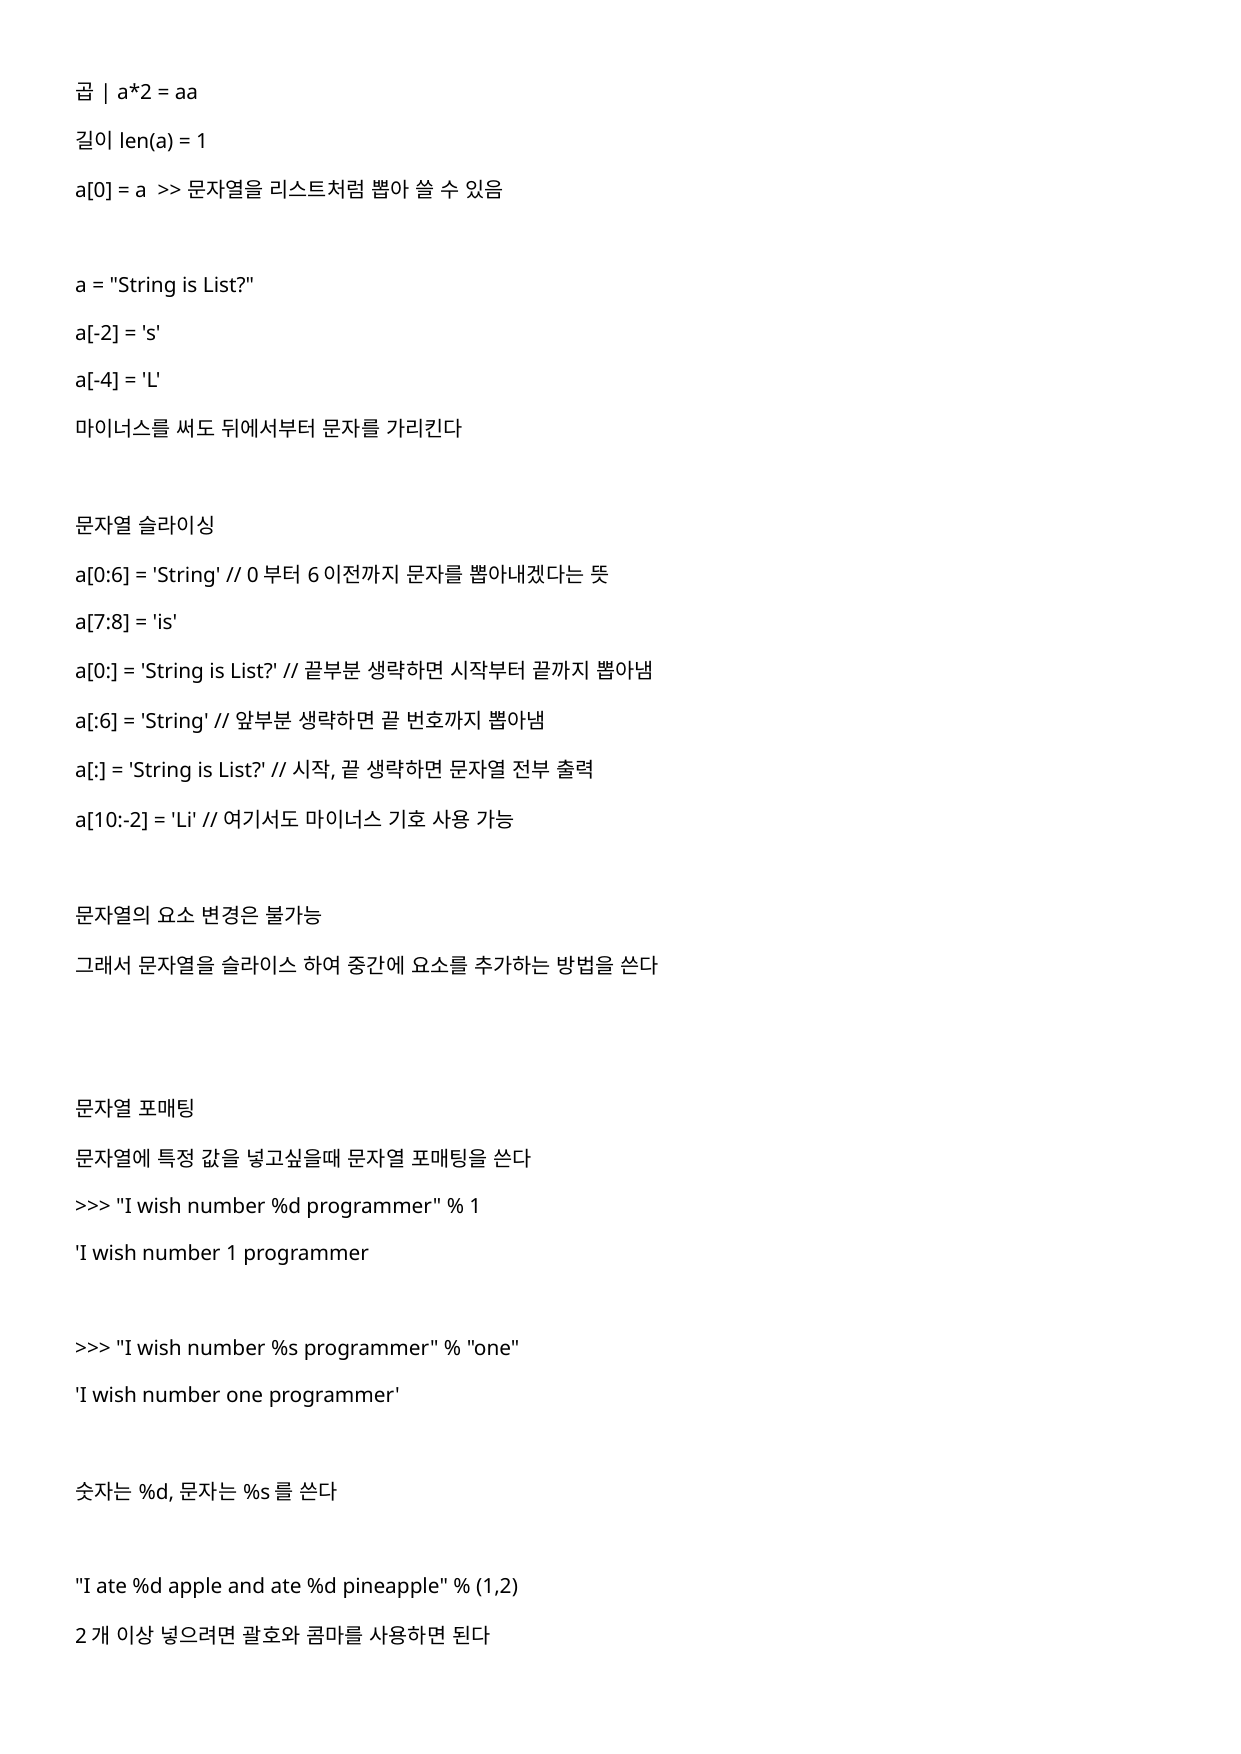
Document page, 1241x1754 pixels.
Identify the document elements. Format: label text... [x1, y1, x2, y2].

text a[0:] = 'String is List?' // 끝부분 생략하면 시작부터 끝까지 뽑아냄 [75, 655, 1165, 685]
text 숫자는 %d, 문자는 %s를 쓴다 [75, 1475, 1165, 1505]
text 2개 이상 넣으려면 괄호와 콤마를 사용하면 된다 [75, 1619, 1165, 1649]
text a[:] = 'String is List?' // 시작, 끝 생략하면 문자열 전부 출력 [75, 753, 1165, 784]
text 'I wish number 1 programmer [75, 1238, 1165, 1267]
text 길이 len(a) = 1 [75, 124, 1165, 155]
text a[10:-2] = 'Li' // 여기서도 마이너스 기호 사용 가능 [75, 803, 1165, 833]
text 문자열 포매팅 [75, 1093, 1165, 1123]
text >>> "I wish number %s programmer" % "one" [75, 1333, 1165, 1362]
text 마이너스를 써도 뒤에서부터 문자를 가리킨다 [75, 412, 1165, 442]
text a[-4] = 'L' [75, 365, 1165, 393]
text "I ate %d apple and ate %d pineapple" % (1,2) [75, 1572, 1165, 1600]
text a = "String is List?" [75, 270, 1165, 299]
text 곱 | a*2 = aa [75, 75, 1165, 105]
text a[:6] = 'String' // 앞부분 생략하면 끝 번호까지 뽑아냄 [75, 704, 1165, 734]
text >>> "I wish number %d programmer" % 1 [75, 1191, 1165, 1220]
text a[0] = a >> 문자열을 리스트처럼 뽑아 쓸 수 있음 [75, 174, 1165, 204]
text 'I wish number one programmer' [75, 1380, 1165, 1409]
text a[-2] = 's' [75, 318, 1165, 346]
text a[7:8] = 'is' [75, 607, 1165, 636]
text 그래서 문자열을 슬라이스 하여 중간에 요소를 추가하는 방법을 쓴다 [75, 949, 1165, 979]
text 문자열에 특정 값을 넣고싶을때 문자열 포매팅을 쓴다 [75, 1142, 1165, 1172]
text 문자열 슬라이싱 [75, 509, 1165, 539]
text 문자열의 요소 변경은 불가능 [75, 899, 1165, 930]
text a[0:6] = 'String' // 0부터 6이전까지 문자를 뽑아내겠다는 뜻 [75, 558, 1165, 588]
